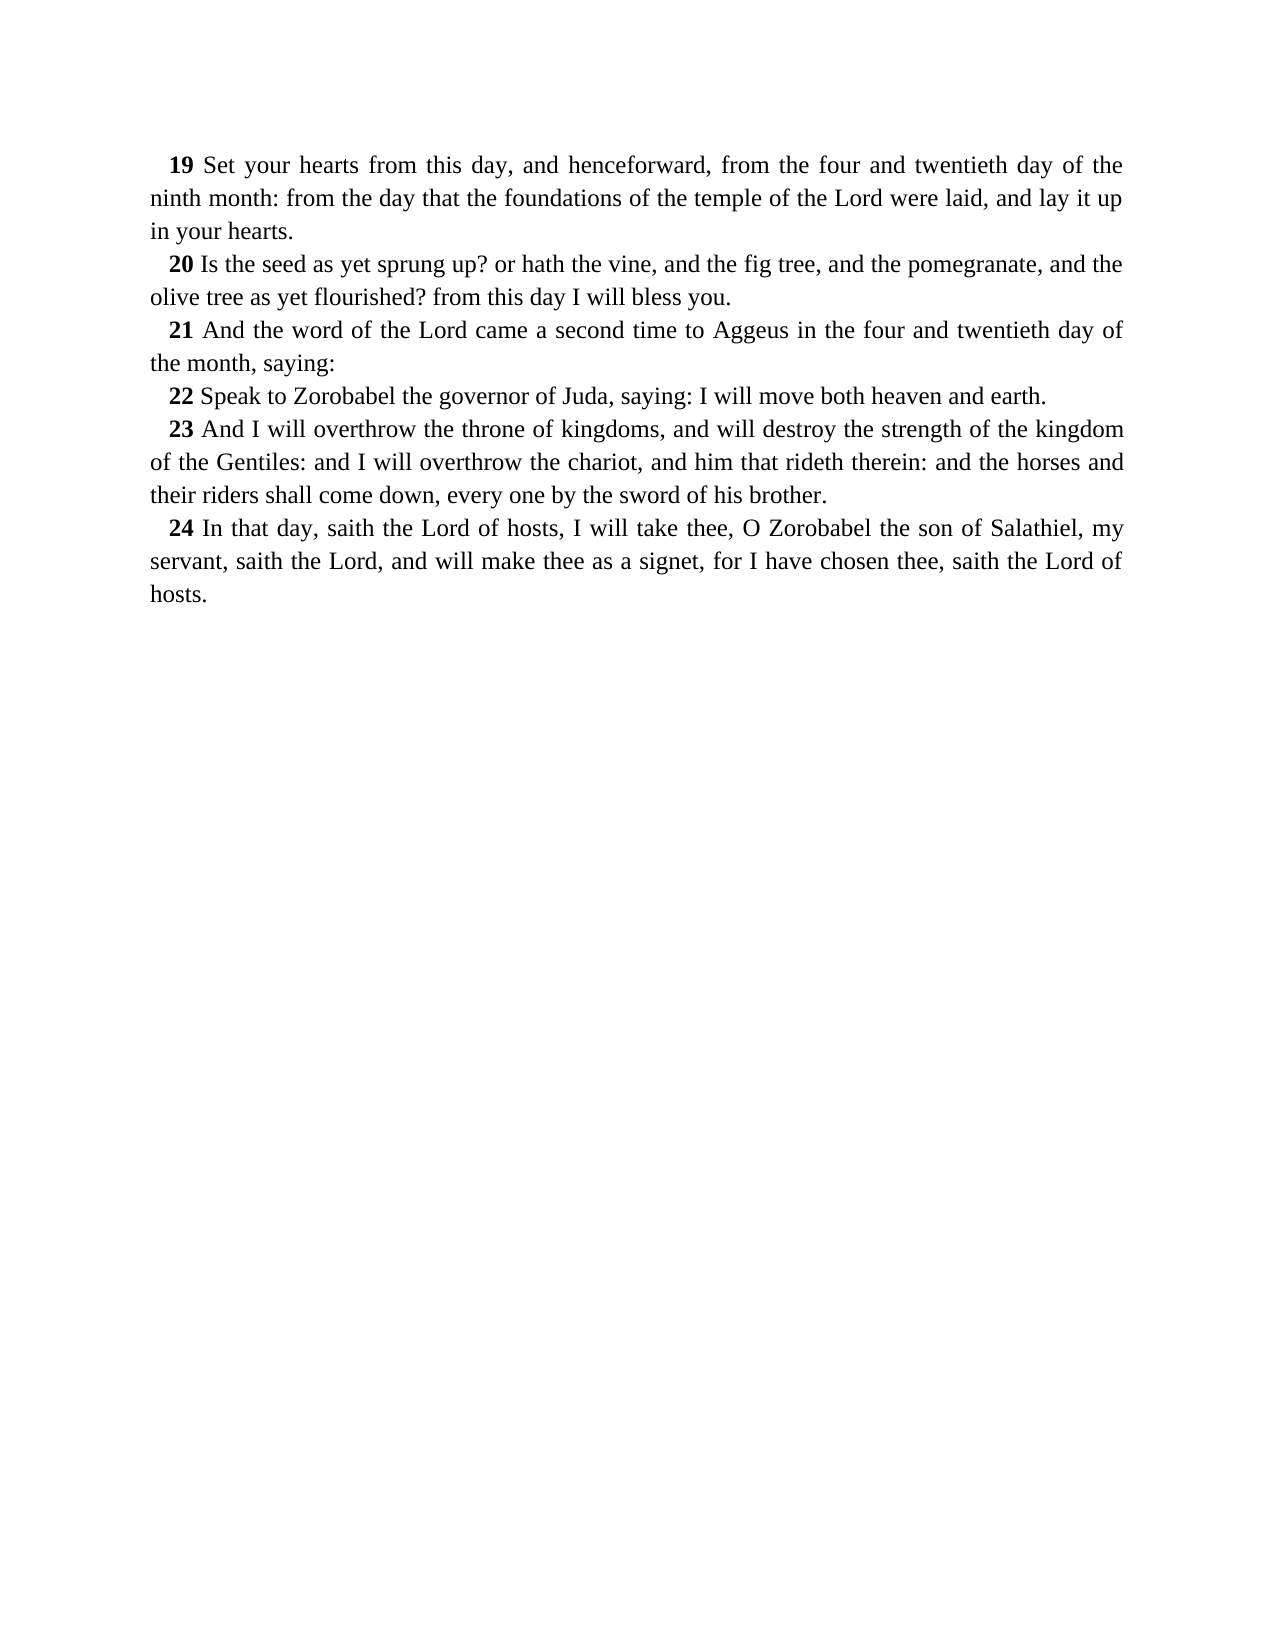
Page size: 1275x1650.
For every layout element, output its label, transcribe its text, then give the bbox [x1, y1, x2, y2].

text 20 Is the seed as yet sprung up? or hath the vine, and the fig tree, and the pomegranate, and the olive tree as yet flourished? from this day I will bless you. [150, 249, 1125, 311]
text 24 In that day, saith the Lord of hosts, I will take thee, O Zorobabel the son of Salathiel, my servant, saith the Lord, and will make thee as a signet, for I have chosen thee, saith the Lord of hosts. [150, 513, 1125, 608]
text 22 Speak to Zorobabel the governor of Juda, saying: I will move both heaven and earth. [150, 381, 1125, 410]
text 23 And I will overthrow the throne of kingdoms, and will destroy the strength of the kingdom of the Gentiles: and I will overthrow the chariot, and him that rideth therein: and the horses and their riders shall come down, every one by the sword of his brother. [150, 414, 1125, 509]
text 19 Set your hearts from this day, and henceforward, from the four and twentieth day of the ninth month: from the day that the foundations of the temple of the Lord were laid, and lay it up in your hearts. [150, 150, 1125, 245]
text 21 And the word of the Lord came a second time to Aggeus in the four and twentieth day of the month, saying: [150, 315, 1125, 377]
